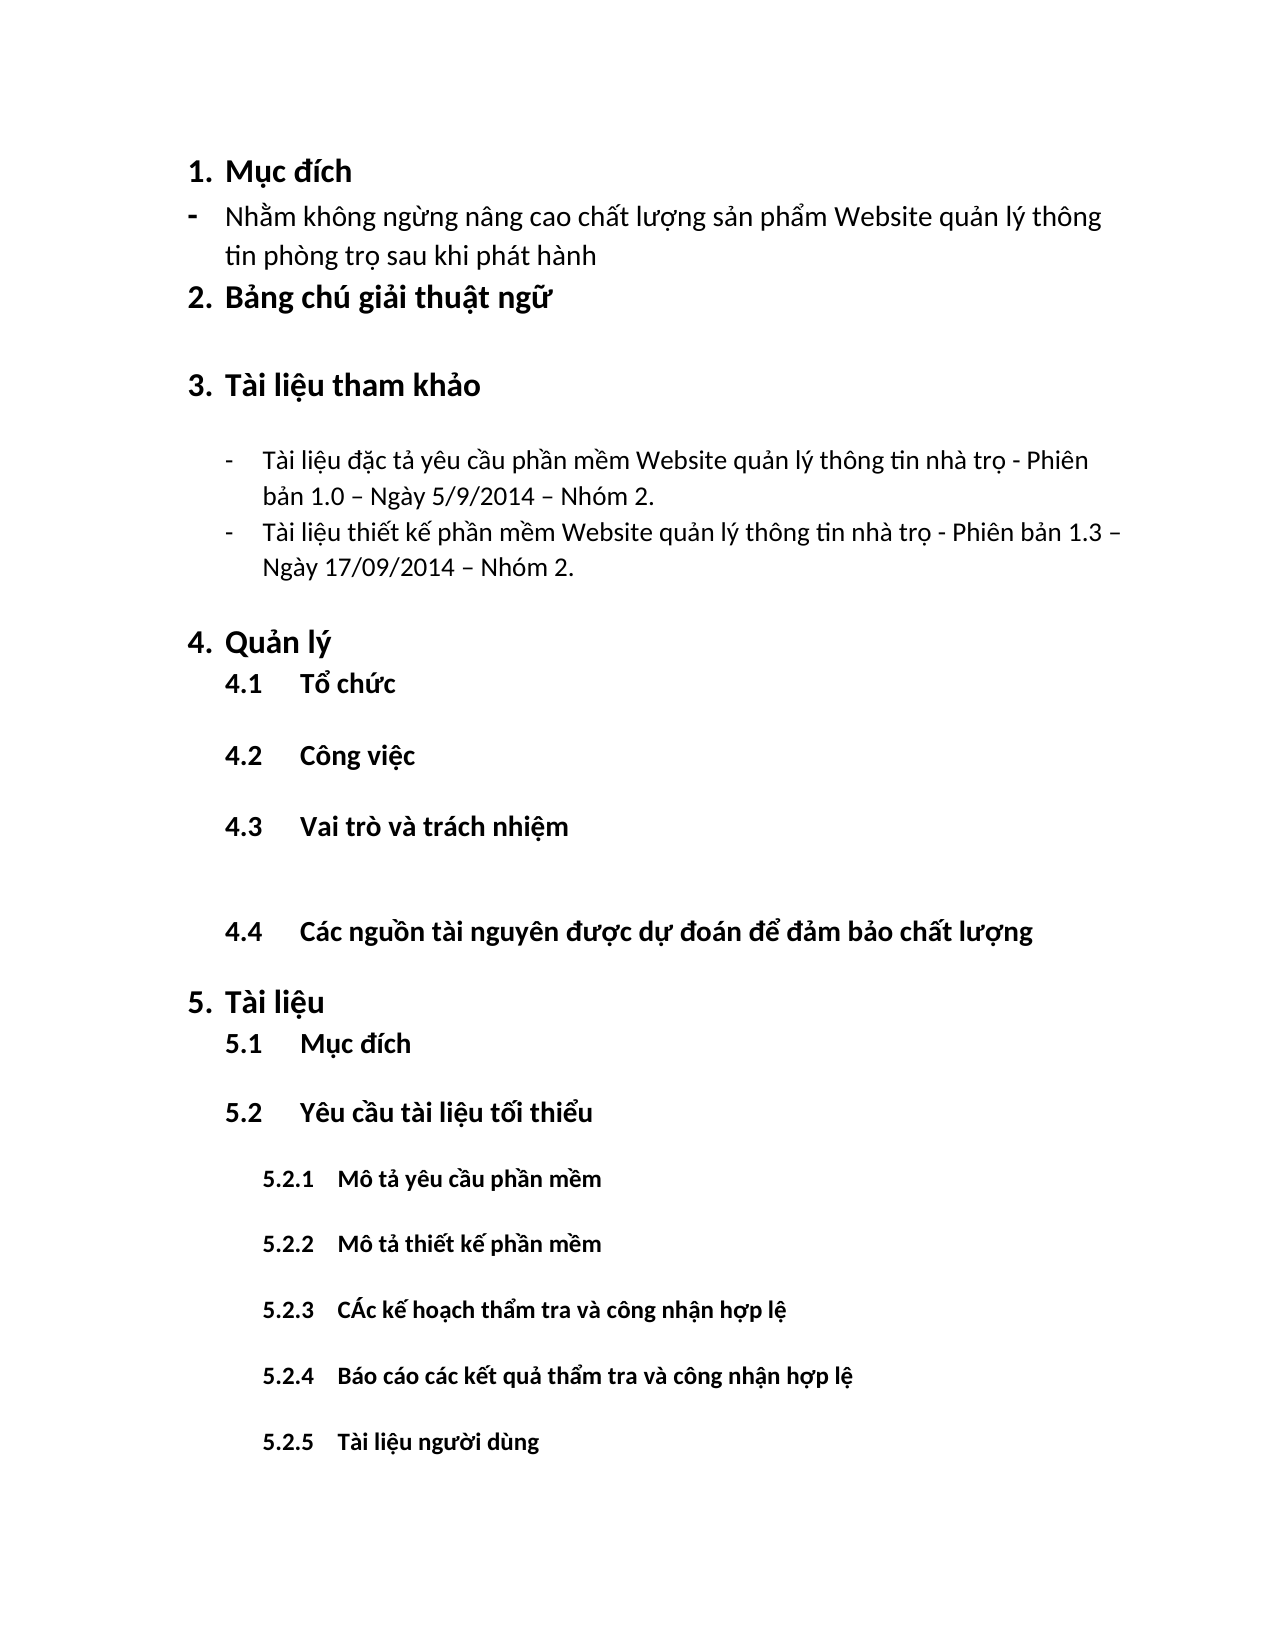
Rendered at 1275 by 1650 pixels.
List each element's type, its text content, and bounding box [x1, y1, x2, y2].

list Mục đích [225, 1026, 1125, 1061]
list Mô tả thiết kế phần mềm [262, 1229, 1125, 1259]
list Tài liệu tham khảo [187, 364, 1125, 404]
list Bảng chú giải thuật ngữ [187, 276, 1125, 317]
list Công việc [225, 737, 1125, 772]
list Tài liệu đặc tả yêu cầu phần mềm Website quản lý thông tin nhà trọ - Phiên bản 1.0 – Ngày 5/9/2014 – Nhóm 2. [225, 443, 1125, 512]
list CÁc kế hoạch thẩm tra và công nhận hợp lệ [262, 1294, 1125, 1325]
list Tài liệu [187, 982, 1125, 1022]
list Yêu cầu tài liệu tối thiểu [225, 1094, 1125, 1130]
list Báo cáo các kết quả thẩm tra và công nhận hợp lệ [262, 1360, 1125, 1391]
list Vai trò và trách nhiệm [225, 808, 1125, 844]
list Các nguồn tài nguyên được dự đoán để đảm bảo chất lượng [225, 913, 1125, 948]
list Mô tả yêu cầu phần mềm [262, 1163, 1125, 1193]
list Tài liệu người dùng [262, 1426, 1125, 1457]
list Nhằm không ngừng nâng cao chất lượng sản phẩm Website quản lý thông tin phòng trọ sau khi phát hành [187, 194, 1125, 273]
list Quản lý [187, 622, 1125, 662]
list Tổ chức [225, 666, 1125, 701]
list Tài liệu thiết kế phần mềm Website quản lý thông tin nhà trọ - Phiên bản 1.3 – Ngày 17/09/2014 – Nhóm 2. [225, 515, 1125, 583]
list Mục đích [187, 150, 1125, 191]
